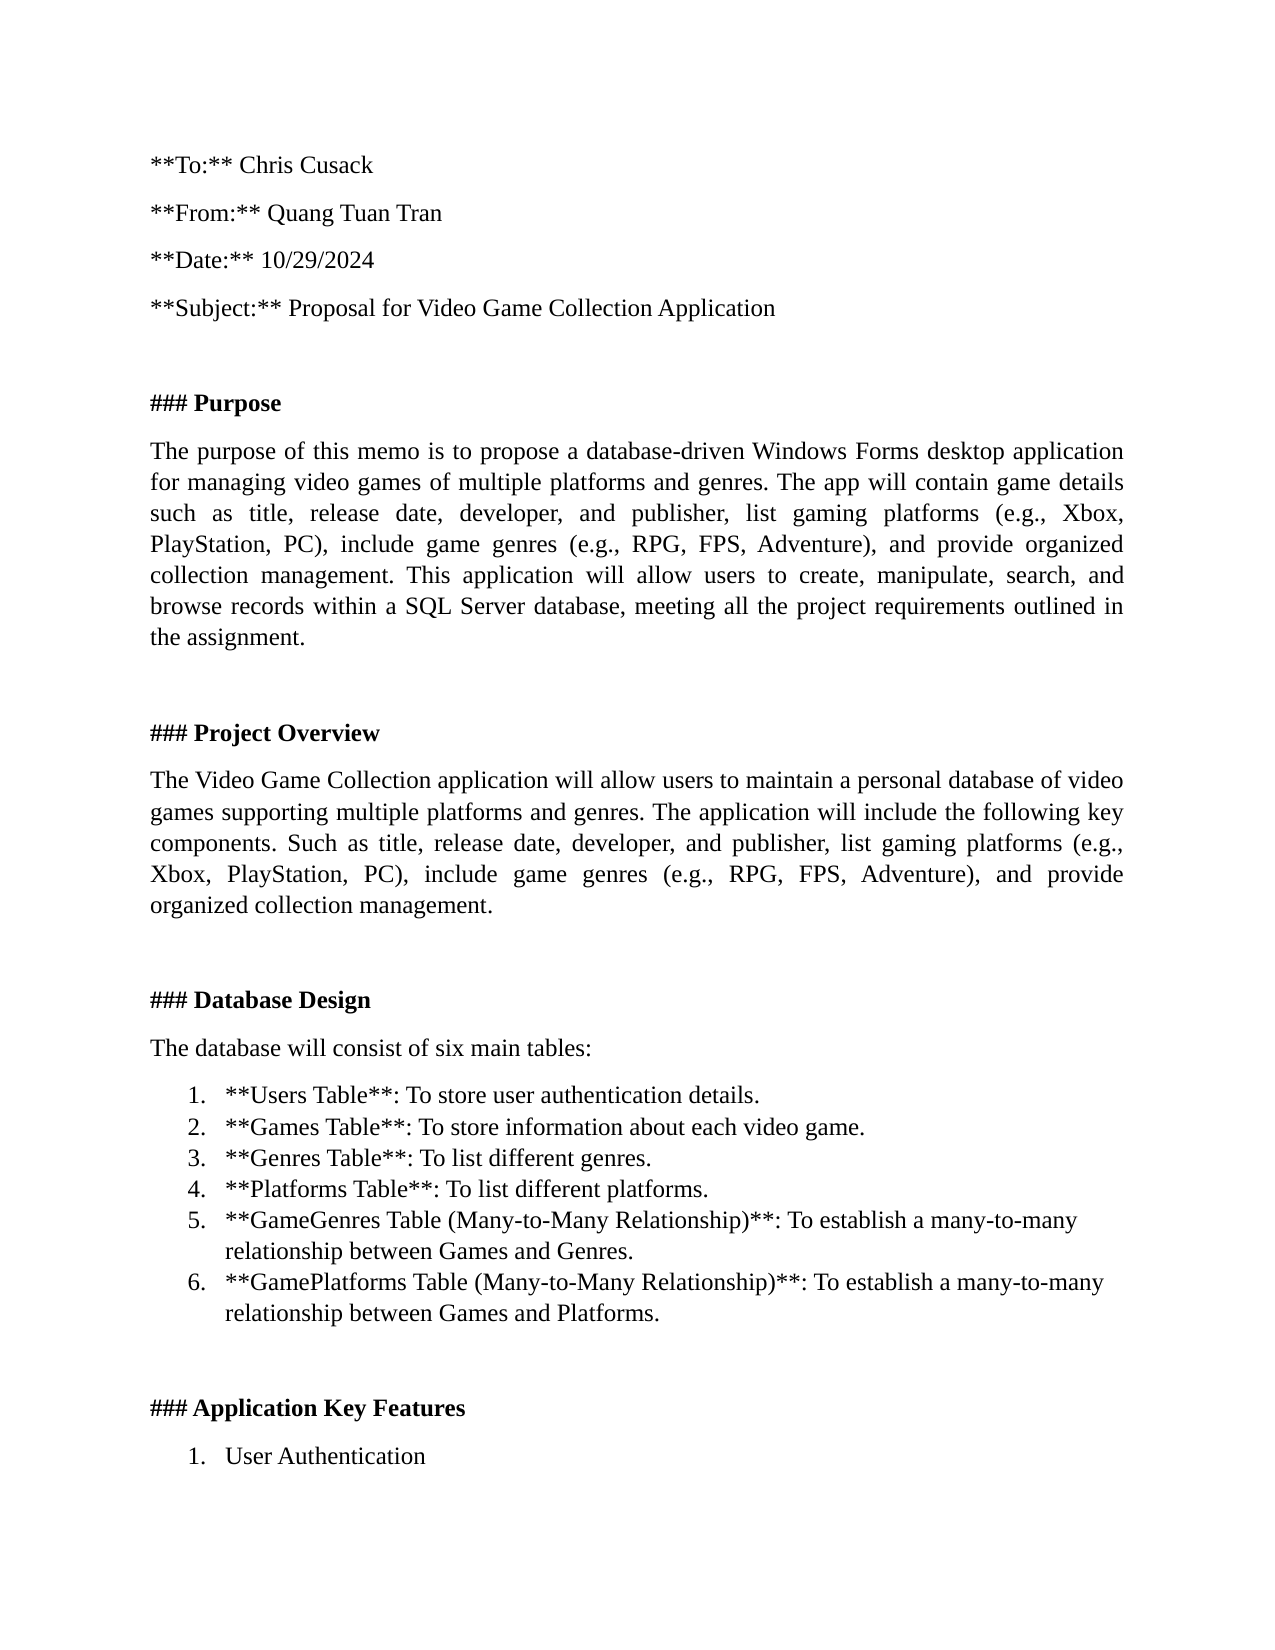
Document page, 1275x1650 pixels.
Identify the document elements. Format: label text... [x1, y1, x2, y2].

text ### Project Overview [150, 718, 1125, 747]
text The purpose of this memo is to propose a database-driven Windows Forms desktop application for managing video games of multiple platforms and genres. The app will contain game details such as title, release date, developer, and publisher, list gaming platforms (e.g., Xbox, PlayStation, PC), include game genres (e.g., RPG, FPS, Adventure), and provide organized collection management. This application will allow users to create, manipulate, search, and browse records within a SQL Server database, meeting all the project requirements outlined in the assignment. [150, 436, 1125, 651]
list **Platforms Table**: To list different platforms. [187, 1174, 1125, 1202]
list **Games Table**: To store information about each video game. [187, 1112, 1125, 1140]
text ### Application Key Features [150, 1393, 1125, 1422]
list **GamePlatforms Table (Many-to-Many Relationship)**: To establish a many-to-many relationship between Games and Platforms. [187, 1267, 1125, 1327]
list **Users Table**: To store user authentication details. [187, 1081, 1125, 1109]
list User Authentication [187, 1441, 1125, 1470]
text **Date:** 10/29/2024 [150, 245, 1125, 274]
text **To:** Chris Cusack [150, 150, 1125, 179]
list **GameGenres Table (Many-to-Many Relationship)**: To establish a many-to-many relationship between Games and Genres. [187, 1205, 1125, 1264]
text **Subject:** Proposal for Video Game Collection Application [150, 293, 1125, 322]
text The database will consist of six main tables: [150, 1033, 1125, 1062]
list **Genres Table**: To list different genres. [187, 1143, 1125, 1171]
text **From:** Quang Tuan Tran [150, 198, 1125, 226]
text ### Database Design [150, 985, 1125, 1014]
text The Video Game Collection application will allow users to maintain a personal database of video games supporting multiple platforms and genres. The application will include the following key components. Such as title, release date, developer, and publisher, list gaming platforms (e.g., Xbox, PlayStation, PC), include game genres (e.g., RPG, FPS, Adventure), and provide organized collection management. [150, 766, 1125, 918]
text ### Purpose [150, 388, 1125, 417]
